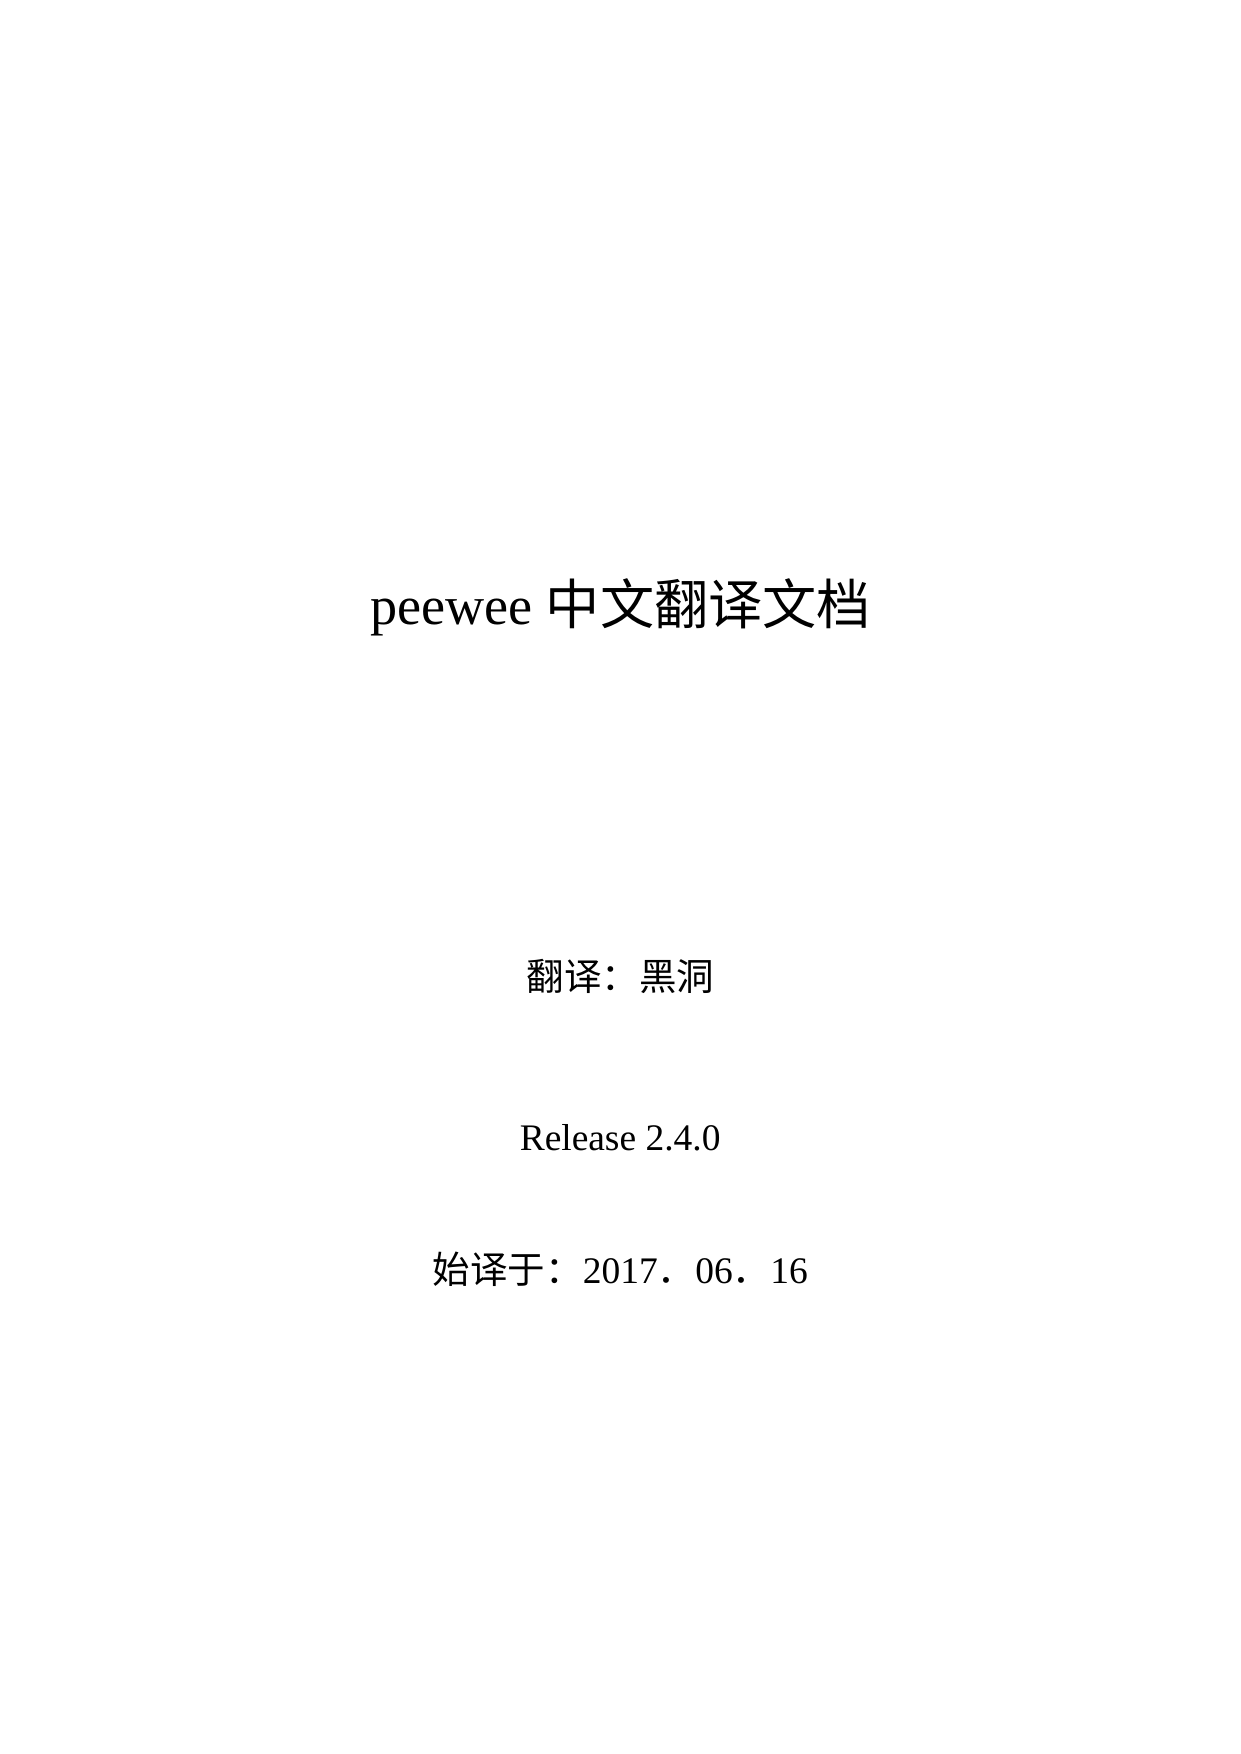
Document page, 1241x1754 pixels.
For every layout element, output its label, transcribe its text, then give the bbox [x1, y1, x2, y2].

text Release 2.4.0 [187, 1104, 1053, 1169]
text 翻译：黑洞 [187, 942, 1053, 1007]
text 始译于：2017．06．16 [187, 1234, 1053, 1299]
text peewee 中文翻译文档 [187, 552, 1053, 649]
